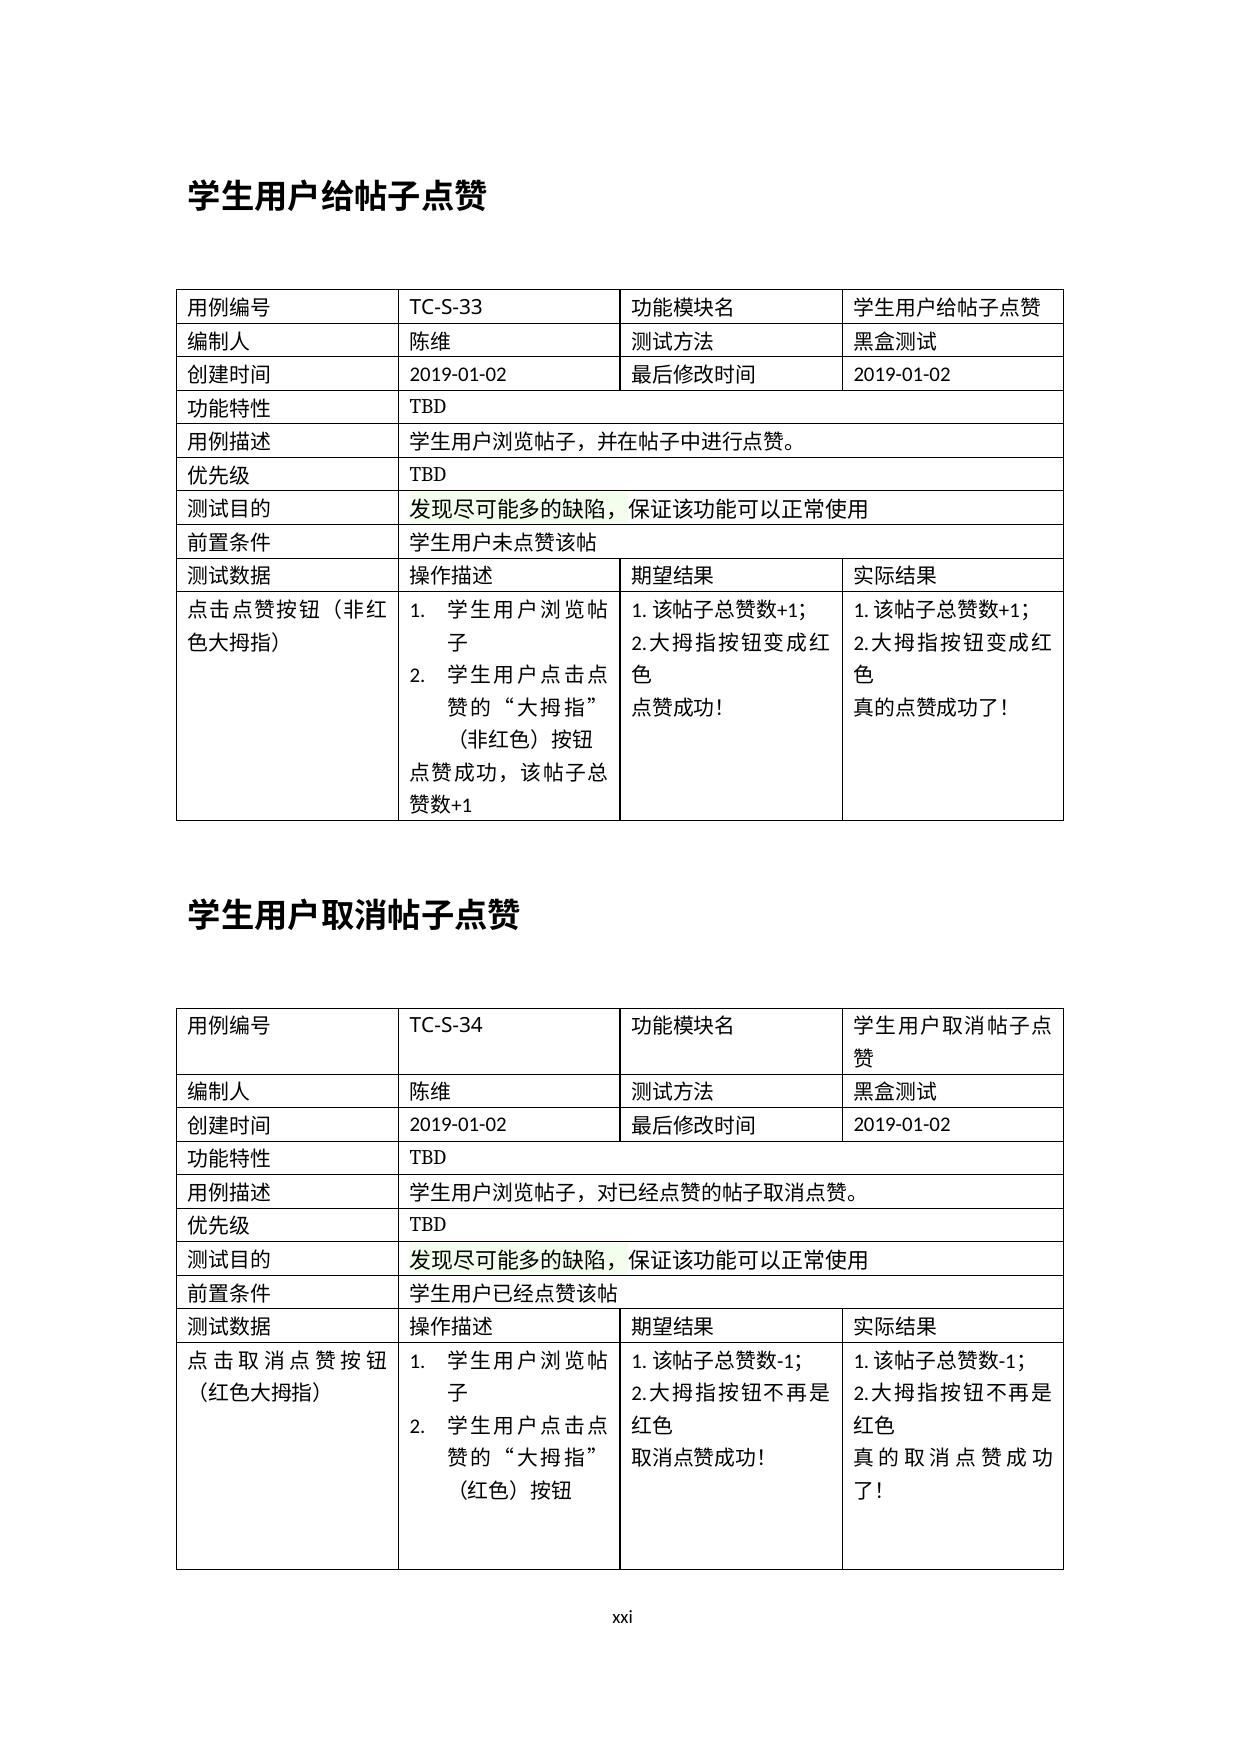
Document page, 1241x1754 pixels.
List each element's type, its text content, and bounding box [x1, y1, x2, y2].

table_cell 优先级 [177, 458, 398, 490]
table_cell 陈维 [399, 324, 619, 356]
table_header 学生用户给帖子点赞 [843, 290, 1063, 323]
table_cell 测试目的 [177, 491, 398, 524]
table_cell 1. 该帖子总赞数+1； 2.大拇指按钮变成红色 真的点赞成功了！ [843, 592, 1063, 819]
table_cell 测试数据 [177, 559, 398, 591]
table_cell 期望结果 [621, 1309, 842, 1342]
table_cell 测试方法 [621, 324, 842, 356]
table_cell 黑盒测试 [843, 1075, 1063, 1107]
table_cell 学生用户浏览帖子，并在帖子中进行点赞。 [399, 424, 1063, 457]
table_cell 创建时间 [177, 1108, 398, 1141]
table_cell 实际结果 [843, 1309, 1063, 1342]
table_cell 陈维 [399, 1075, 619, 1107]
table_cell 学生用户浏览帖子 学生用户点击点赞的“大拇指”（红色）按钮 [399, 1343, 619, 1569]
table_cell 发现尽可能多的缺陷，保证该功能可以正常使用 [399, 1242, 1063, 1275]
table_cell 期望结果 [621, 559, 842, 591]
table_cell TBD [399, 1142, 1063, 1174]
table_cell 操作描述 [399, 1309, 619, 1342]
table_cell 编制人 [177, 324, 398, 356]
table_cell 功能特性 [177, 391, 398, 423]
table_cell TBD [399, 1209, 1063, 1241]
subtitle 学生用户取消帖子点赞 [187, 880, 1053, 945]
table_cell 2019-01-02 [843, 357, 1063, 390]
table_header 学生用户取消帖子点赞 [843, 1009, 1063, 1073]
table_cell 创建时间 [177, 357, 398, 390]
table_header TC-S-34 [399, 1009, 619, 1073]
table_cell 实际结果 [843, 559, 1063, 591]
table_cell 2019-01-02 [399, 1108, 619, 1141]
table_header 功能模块名 [621, 1009, 842, 1073]
table_cell 最后修改时间 [621, 1108, 842, 1141]
table_cell 编制人 [177, 1075, 398, 1107]
table_cell 点击点赞按钮（非红色大拇指） [177, 592, 398, 819]
table_cell 用例描述 [177, 1175, 398, 1208]
table_cell 学生用户浏览帖子，对已经点赞的帖子取消点赞。 [399, 1175, 1063, 1208]
table_header 用例编号 [177, 290, 398, 323]
table_cell 学生用户已经点赞该帖 [399, 1276, 1063, 1308]
table_cell 1. 该帖子总赞数-1； 2.大拇指按钮不再是红色 真的取消点赞成功了！ [843, 1343, 1063, 1569]
table_cell 用例描述 [177, 424, 398, 457]
table_cell 2019-01-02 [843, 1108, 1063, 1141]
table_cell 2019-01-02 [399, 357, 619, 390]
subtitle 学生用户给帖子点赞 [187, 162, 1053, 227]
table_cell 学生用户浏览帖子 学生用户点击点赞的“大拇指”（非红色）按钮 点赞成功，该帖子总赞数+1 [399, 592, 619, 819]
table_cell 1. 该帖子总赞数+1； 2.大拇指按钮变成红色 点赞成功！ [621, 592, 842, 819]
table_cell 1. 该帖子总赞数-1； 2.大拇指按钮不再是红色 取消点赞成功！ [621, 1343, 842, 1569]
table_cell 操作描述 [399, 559, 619, 591]
table_cell 测试数据 [177, 1309, 398, 1342]
table_cell 前置条件 [177, 1276, 398, 1308]
table_header 功能模块名 [621, 290, 842, 323]
table_cell 黑盒测试 [843, 324, 1063, 356]
table_header TC-S-33 [399, 290, 619, 323]
table_cell 学生用户未点赞该帖 [399, 525, 1063, 557]
table_cell 最后修改时间 [621, 357, 842, 390]
table_cell 前置条件 [177, 525, 398, 557]
table_cell 优先级 [177, 1209, 398, 1241]
table_cell TBD [399, 391, 1063, 423]
table_header 用例编号 [177, 1009, 398, 1073]
table_cell 测试目的 [177, 1242, 398, 1275]
table_cell 测试方法 [621, 1075, 842, 1107]
table_cell 发现尽可能多的缺陷，保证该功能可以正常使用 [399, 491, 1063, 524]
table_cell 点击取消点赞按钮（红色大拇指） [177, 1343, 398, 1569]
table_cell TBD [399, 458, 1063, 490]
table_cell 功能特性 [177, 1142, 398, 1174]
